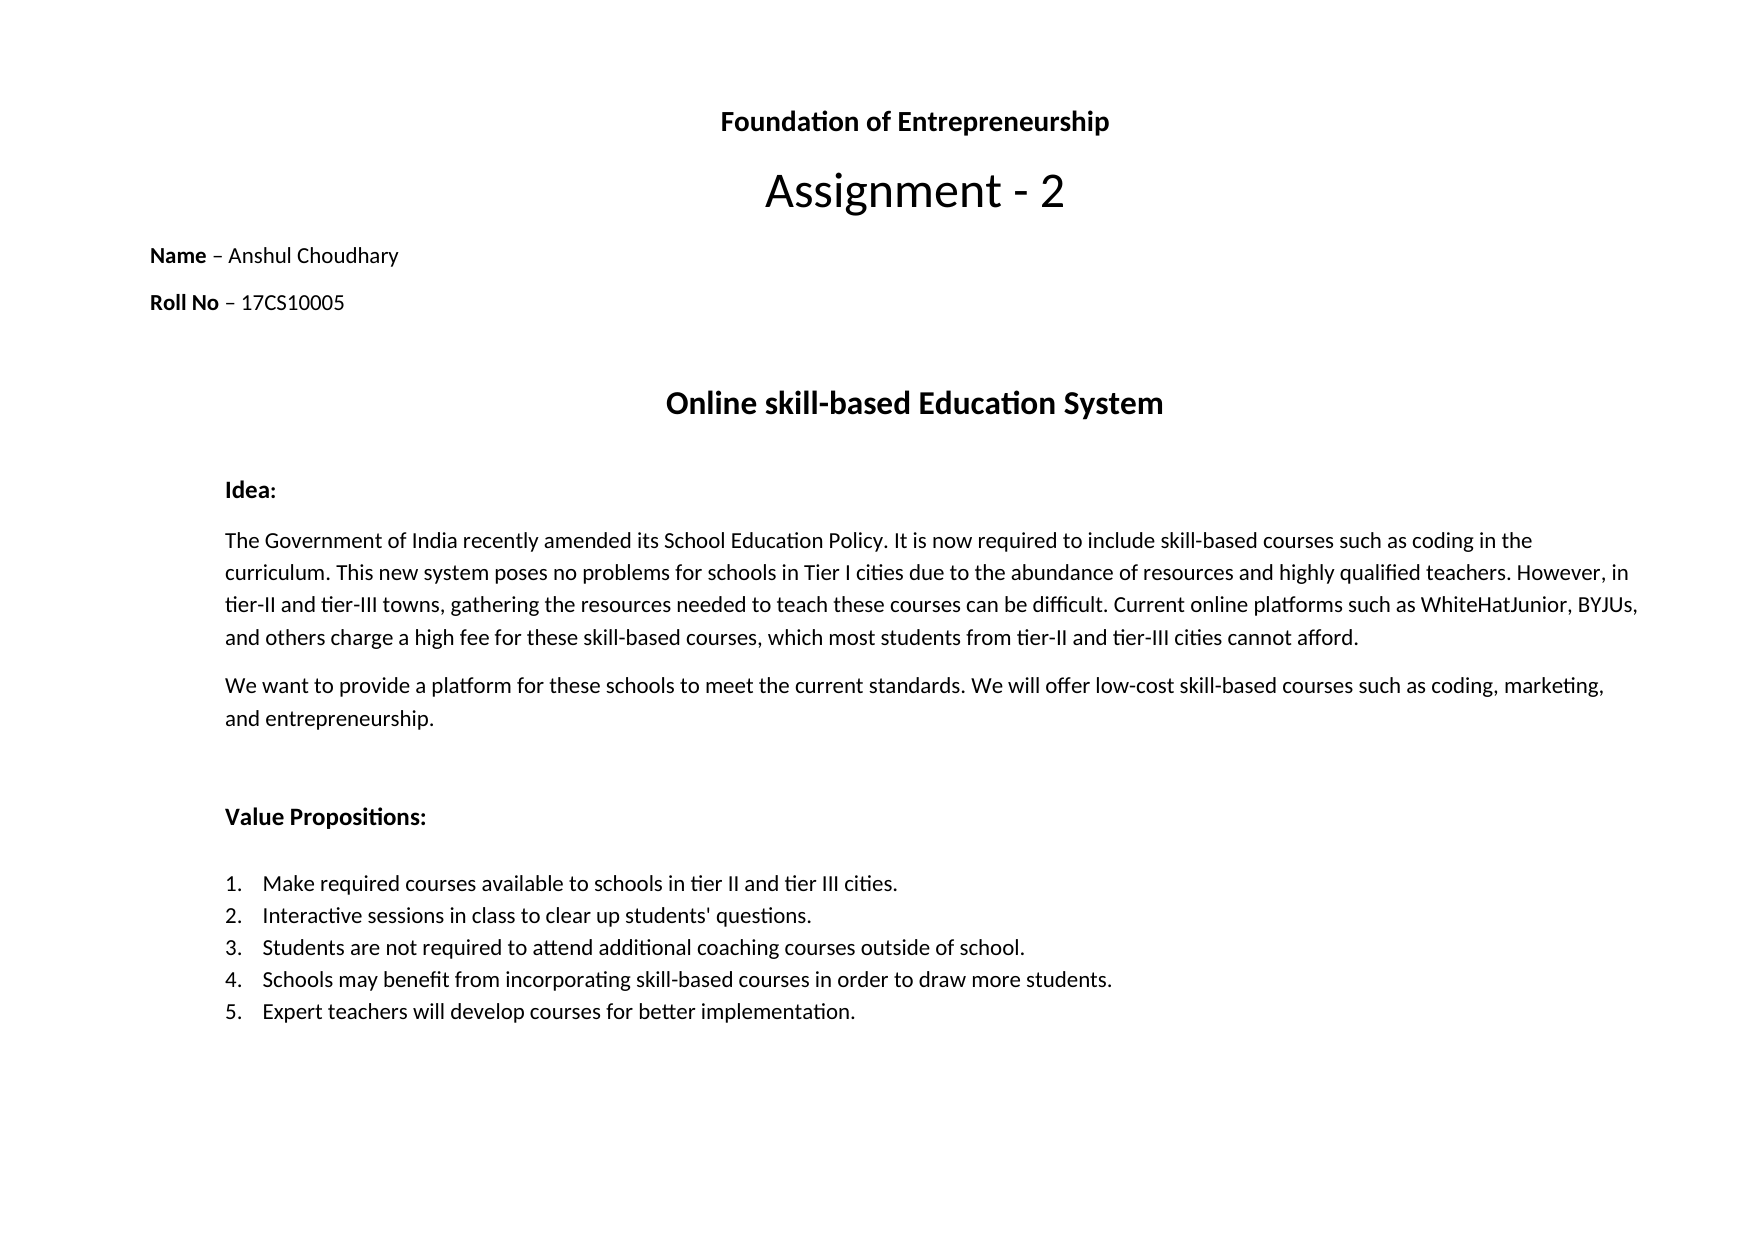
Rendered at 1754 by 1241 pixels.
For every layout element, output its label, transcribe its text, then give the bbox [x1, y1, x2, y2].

list Make required courses available to schools in tier II and tier III cities. [225, 869, 1680, 897]
list Expert teachers will develop courses for better implementation. [225, 997, 1680, 1025]
list Students are not required to attend additional coaching courses outside of school. [225, 933, 1680, 961]
text Assignment - 2 [150, 158, 1680, 219]
text Roll No – 17CS10005 [150, 288, 1680, 316]
text Online skill-based Education System [150, 382, 1680, 422]
text The Government of India recently amended its School Education Policy. It is now required to include skill-based courses such as coding in the curriculum. This new system poses no problems for schools in Tier I cities due to the abundance of resources and highly qualified teachers. However, in tier-II and tier-III towns, gathering the resources needed to teach these courses can be difficult. Current online platforms such as WhiteHatJunior, BYJUs, and others charge a high fee for these skill-based courses, which most students from tier-II and tier-III cities cannot afford. [225, 526, 1641, 651]
text Name – Anshul Choudhary [150, 241, 1680, 269]
list Schools may benefit from incorporating skill-based courses in order to draw more students. [225, 965, 1680, 993]
text We want to provide a platform for these schools to meet the current standards. We will offer low-cost skill-based courses such as coding, marketing, and entrepreneurship. [225, 672, 1641, 732]
list Interactive sessions in class to clear up students' questions. [225, 901, 1680, 929]
text Idea: [150, 474, 1680, 505]
text Value Propositions: [150, 801, 1680, 832]
text Foundation of Entrepreneurship [150, 103, 1680, 139]
